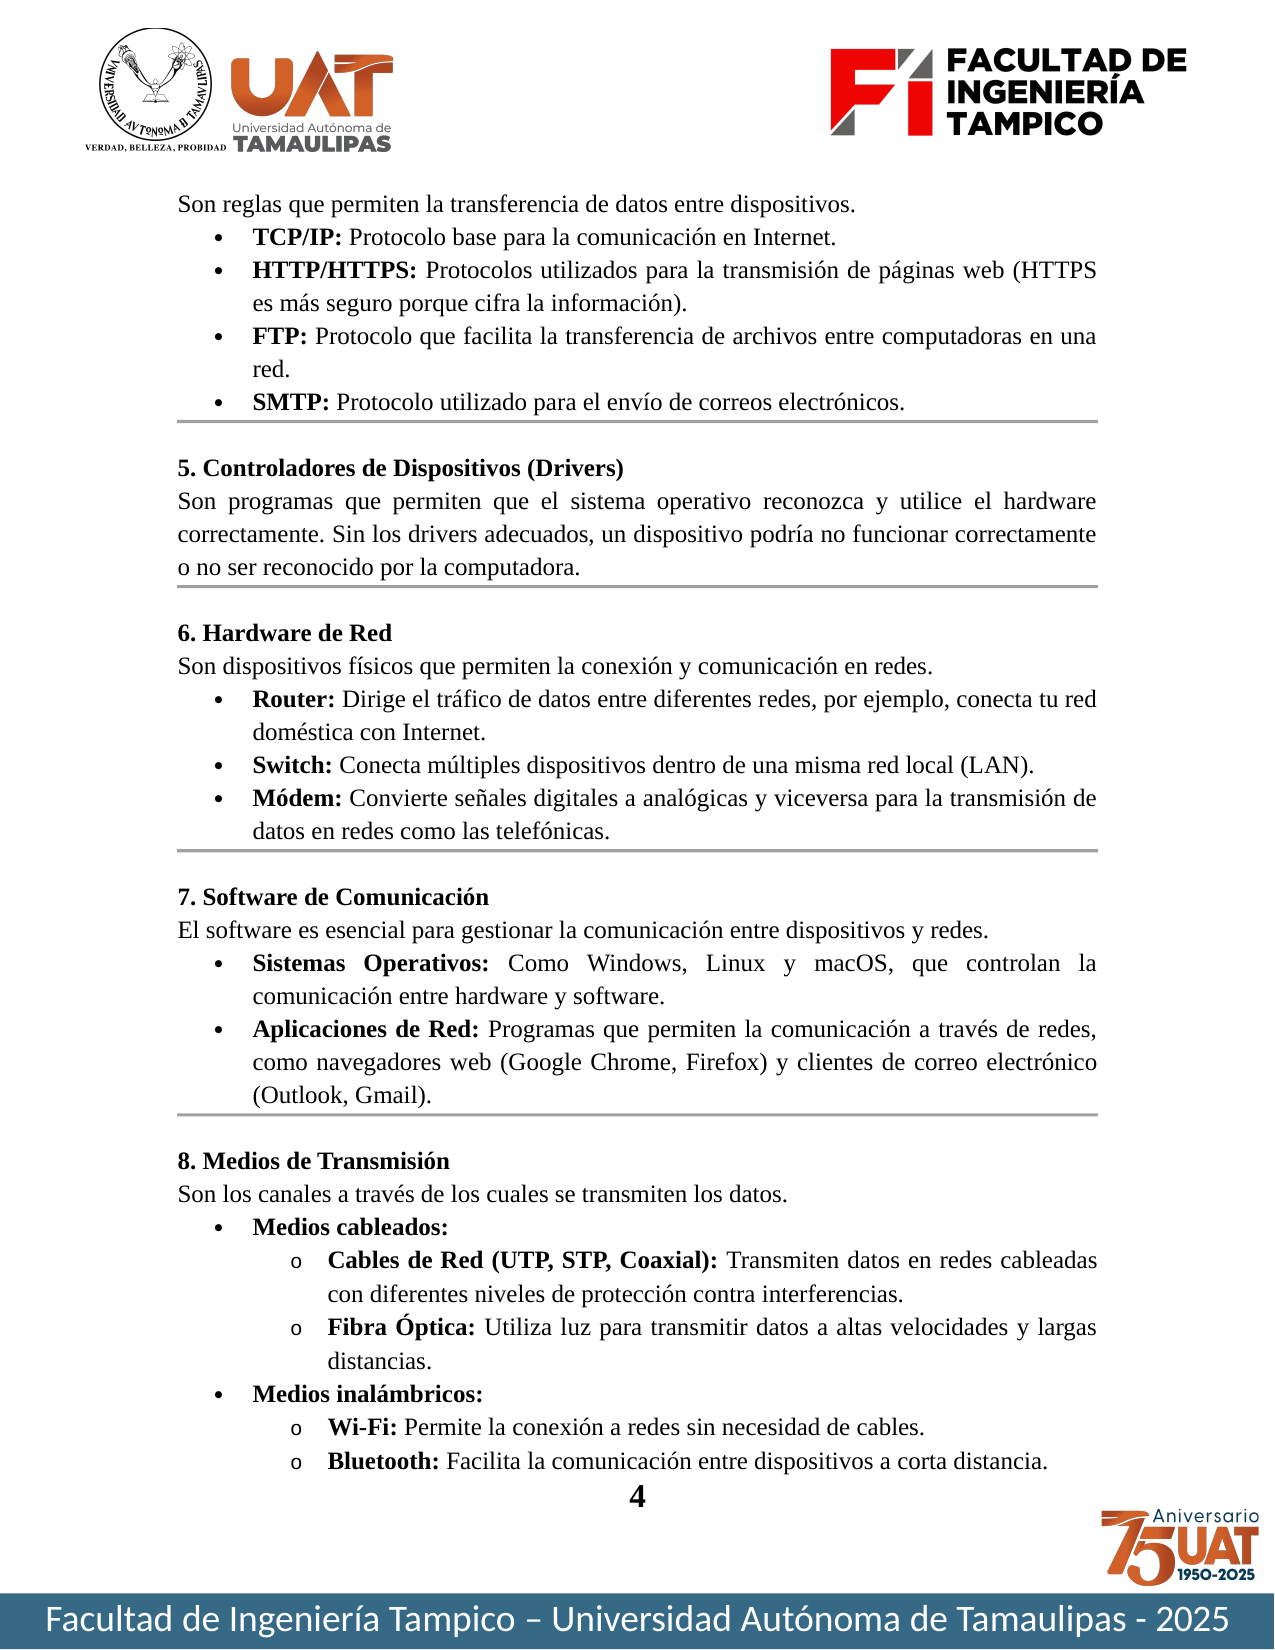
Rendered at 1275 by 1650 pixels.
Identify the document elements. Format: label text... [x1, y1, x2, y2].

picture [823, 37, 1199, 144]
picture [1101, 1509, 1259, 1586]
list Router: Dirige el tráfico de datos entre diferentes redes, por ejemplo, conecta tu red doméstica con Internet. [215, 684, 1098, 746]
list Bluetooth: Facilita la comunicación entre dispositivos a corta distancia. [290, 1446, 1098, 1476]
list Módem: Convierte señales digitales a analógicas y viceversa para la transmisión de datos en redes como las telefónicas. [215, 783, 1098, 845]
text 7. Software de Comunicación [177, 882, 1098, 911]
list TCP/IP: Protocolo base para la comunicación en Internet. [215, 222, 1098, 251]
picture [85, 28, 394, 152]
text 5. Controladores de Dispositivos (Drivers) [177, 453, 1098, 482]
list Switch: Conecta múltiples dispositivos dentro de una misma red local (LAN). [215, 750, 1098, 779]
list Wi-Fi: Permite la conexión a redes sin necesidad de cables. [290, 1412, 1098, 1442]
text 8. Medios de Transmisión [177, 1146, 1098, 1175]
list Aplicaciones de Red: Programas que permiten la comunicación a través de redes, como navegadores web (Google Chrome, Firefox) y clientes de correo electrónico (Outlook, Gmail). [215, 1014, 1098, 1109]
list Medios cableados: [215, 1212, 1098, 1241]
text Son reglas que permiten la transferencia de datos entre dispositivos. [177, 189, 1098, 217]
text El software es esencial para gestionar la comunicación entre dispositivos y redes. [177, 915, 1098, 944]
list HTTP/HTTPS: Protocolos utilizados para la transmisión de páginas web (HTTPS es más seguro porque cifra la información). [215, 255, 1098, 317]
list SMTP: Protocolo utilizado para el envío de correos electrónicos. [215, 387, 1098, 416]
text Son los canales a través de los cuales se transmiten los datos. [177, 1179, 1098, 1208]
list FTP: Protocolo que facilita la transferencia de archivos entre computadoras en una red. [215, 321, 1098, 383]
list Cables de Red (UTP, STP, Coaxial): Transmiten datos en redes cableadas con diferentes niveles de protección contra interferencias. [290, 1245, 1098, 1308]
list Fibra Óptica: Utiliza luz para transmitir datos a altas velocidades y largas distancias. [290, 1312, 1098, 1375]
text Son dispositivos físicos que permiten la conexión y comunicación en redes. [177, 651, 1098, 680]
list Sistemas Operativos: Como Windows, Linux y macOS, que controlan la comunicación entre hardware y software. [215, 948, 1098, 1010]
text Son programas que permiten que el sistema operativo reconozca y utilice el hardware correctamente. Sin los drivers adecuados, un dispositivo podría no funcionar correctamente o no ser reconocido por la computadora. [177, 486, 1098, 581]
list Medios inalámbricos: [215, 1379, 1098, 1408]
text 6. Hardware de Red [177, 618, 1098, 647]
